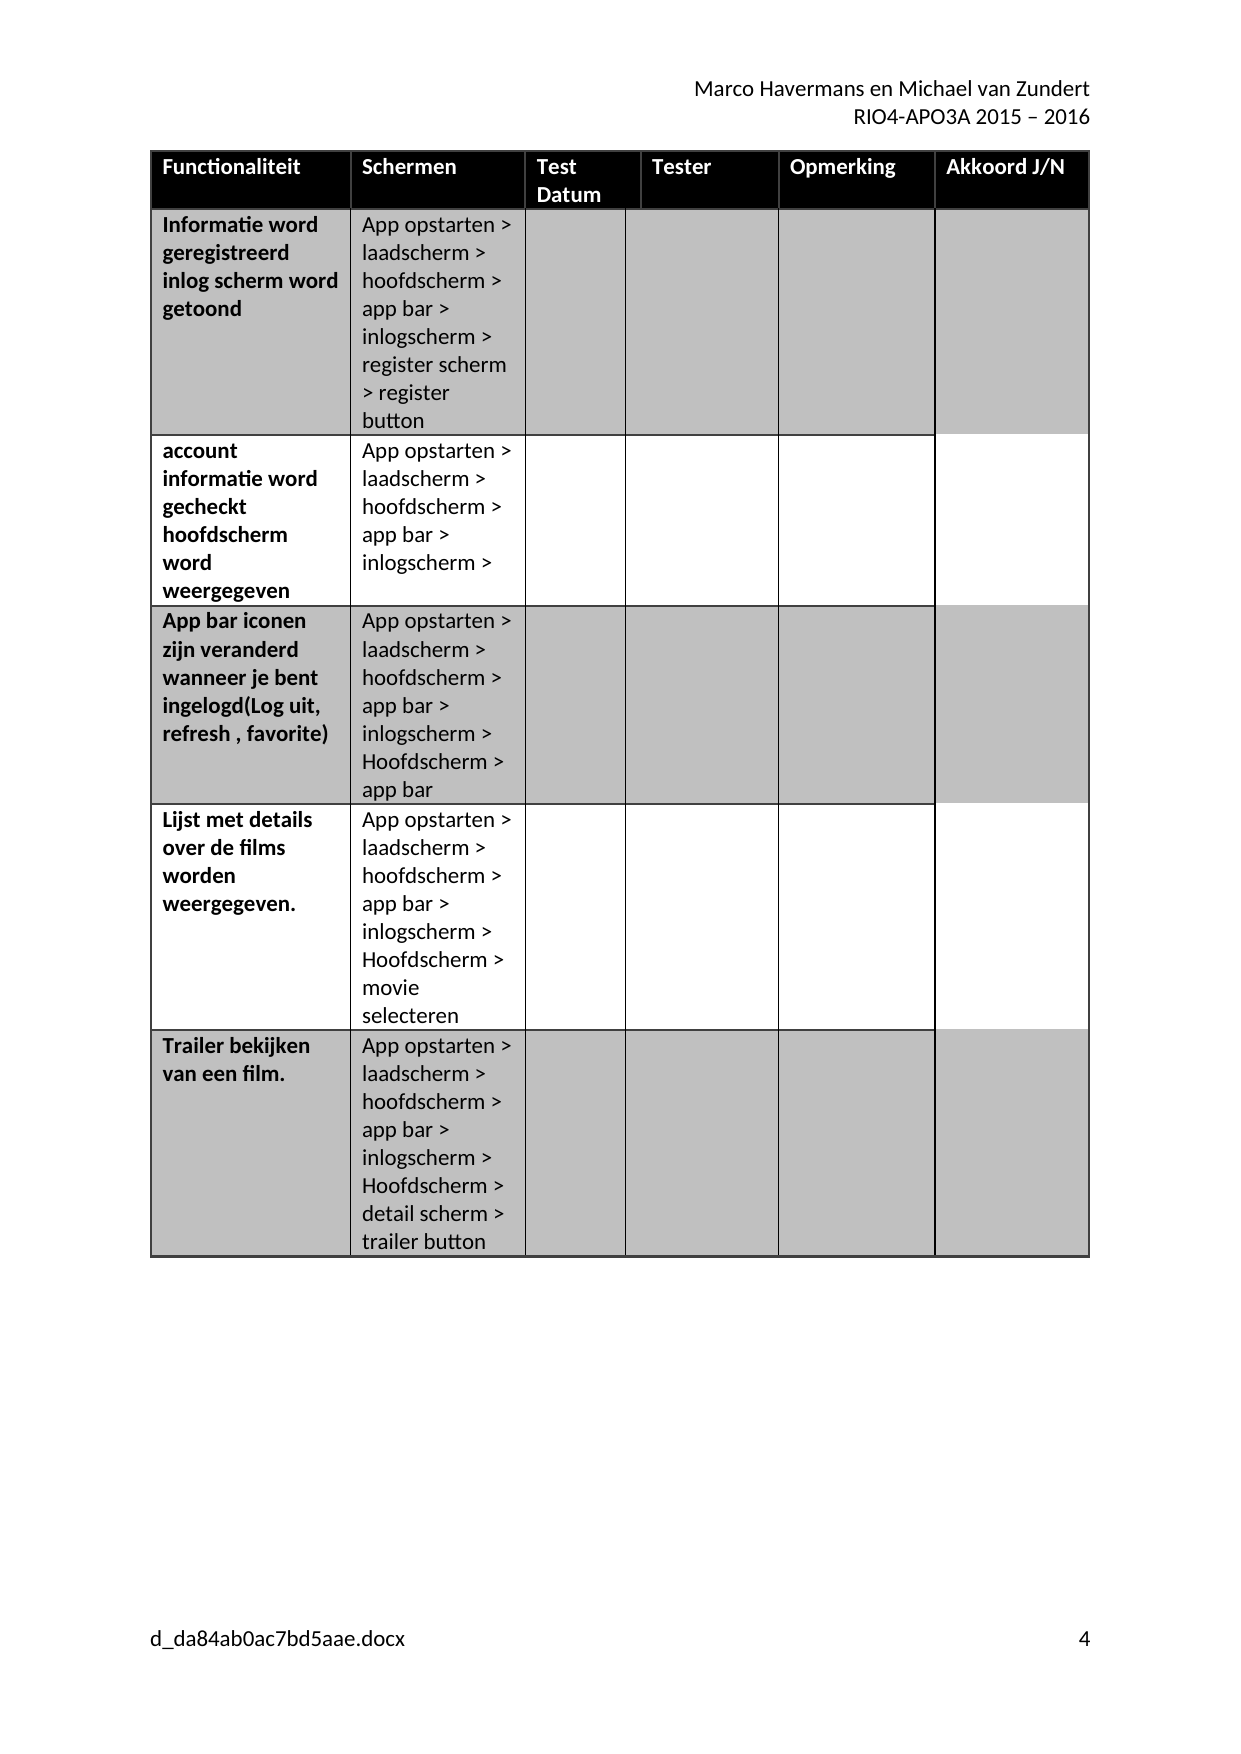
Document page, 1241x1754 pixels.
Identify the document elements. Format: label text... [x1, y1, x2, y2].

table_header Functionaliteit [152, 152, 350, 208]
table_cell account informatie word gecheckt hoofdscherm word weergegeven [152, 436, 350, 604]
table_cell App opstarten > laadscherm > hoofdscherm > app bar > inlogscherm > [351, 436, 525, 604]
table_header Akkoord J/N [936, 152, 1088, 208]
table_cell [779, 607, 934, 803]
table_cell [779, 210, 934, 434]
table_cell [526, 805, 625, 1029]
table_cell [526, 607, 625, 803]
table_header Test Datum [526, 152, 640, 208]
table_cell [936, 1029, 1088, 1255]
table_cell [626, 210, 778, 434]
table_cell [936, 803, 1088, 1029]
table_cell [779, 1031, 934, 1255]
table_cell [526, 436, 625, 604]
table_cell App opstarten > laadscherm > hoofdscherm > app bar > inlogscherm > Hoofdscherm > movie selecteren [351, 805, 525, 1029]
table_cell App opstarten > laadscherm > hoofdscherm > app bar > inlogscherm > Hoofdscherm > detail scherm > trailer button [351, 1031, 525, 1255]
table_cell [526, 210, 625, 434]
table_cell [626, 1031, 778, 1255]
table_cell [779, 436, 934, 604]
table_cell App opstarten > laadscherm > hoofdscherm > app bar > inlogscherm > register scherm > register button [351, 210, 525, 434]
table_cell [626, 607, 778, 803]
table_cell Informatie word geregistreerd inlog scherm word getoond [152, 210, 350, 434]
table_cell [936, 210, 1088, 434]
table_header Opmerking [780, 152, 934, 208]
table_cell [779, 805, 934, 1029]
table_cell App bar iconen zijn veranderd wanneer je bent ingelogd(Log uit, refresh , favorite) [152, 607, 350, 803]
table_cell App opstarten > laadscherm > hoofdscherm > app bar > inlogscherm > Hoofdscherm > app bar [351, 607, 525, 803]
table_header Schermen [352, 152, 524, 208]
table_cell [936, 605, 1088, 803]
table_cell Trailer bekijken van een film. [152, 1031, 350, 1255]
table_cell [526, 1031, 625, 1255]
table_cell [626, 436, 778, 604]
table_cell [626, 805, 778, 1029]
table_cell [936, 434, 1088, 604]
table_header Tester [642, 152, 778, 208]
table_cell Lijst met details over de films worden weergegeven. [152, 805, 350, 1029]
